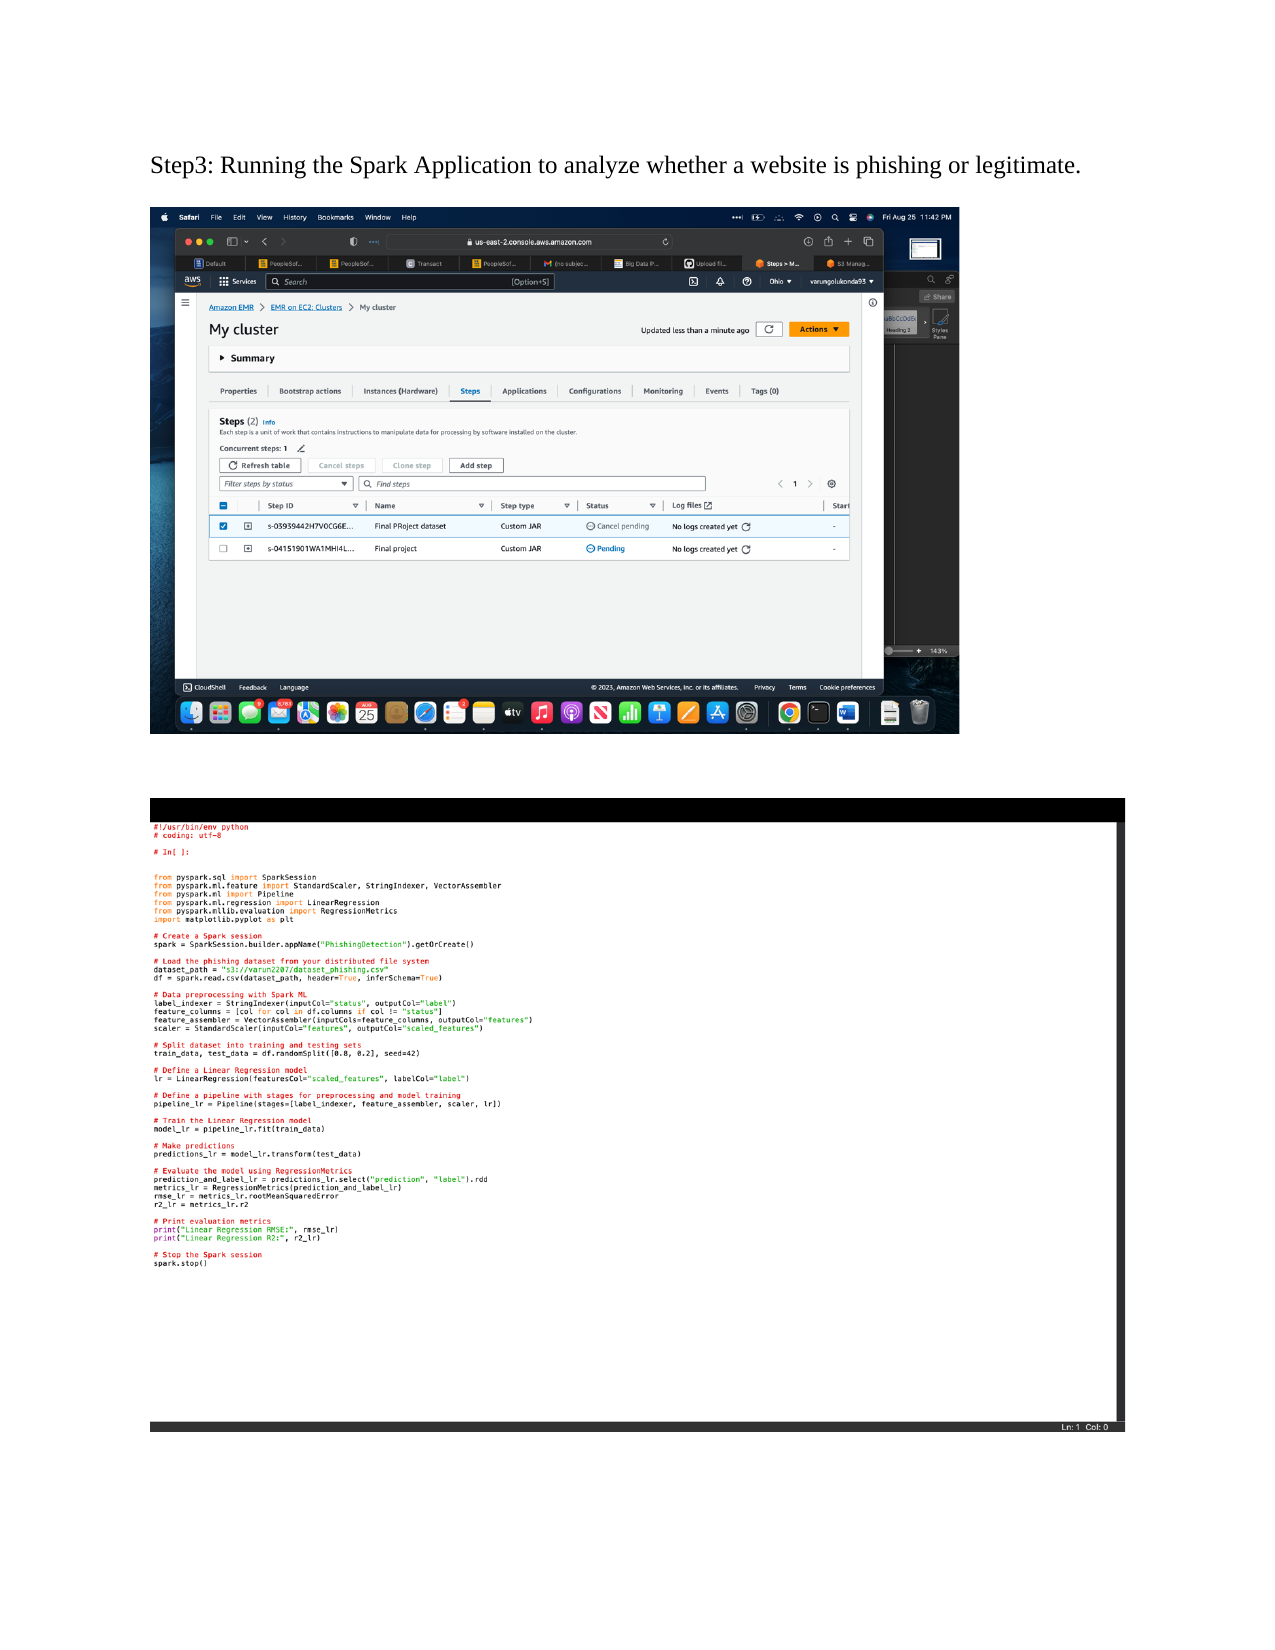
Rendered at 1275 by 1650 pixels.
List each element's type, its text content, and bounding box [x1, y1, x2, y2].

picture [150, 798, 1125, 1432]
picture [150, 207, 960, 734]
text Step3: Running the Spark Application to analyze whether a website is phishing or legitimate. [150, 150, 1125, 179]
